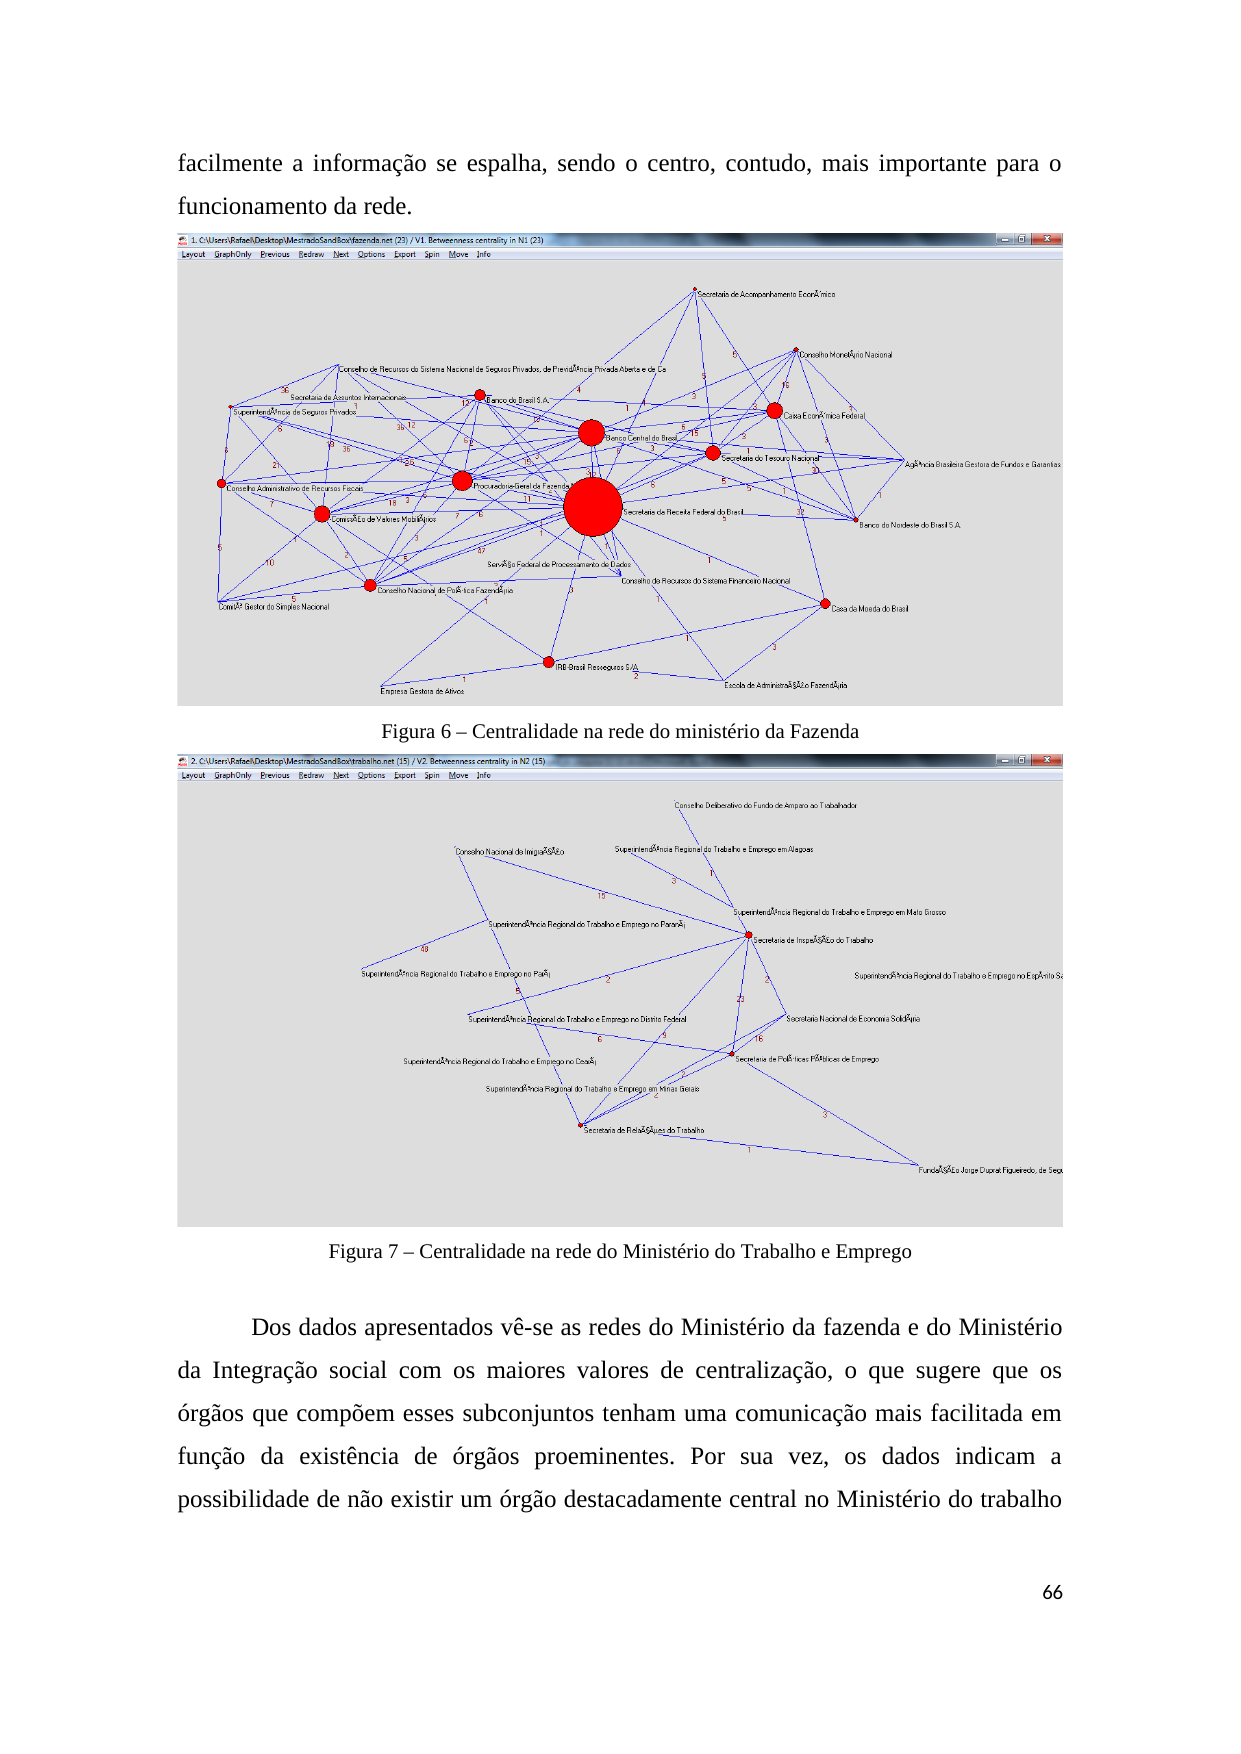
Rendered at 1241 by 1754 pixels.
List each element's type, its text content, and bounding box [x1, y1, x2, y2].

picture [177, 233, 1063, 706]
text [177, 1312, 1063, 1513]
picture [177, 754, 1063, 1227]
text Figura 7 – Centralidade na rede do Ministério do Trabalho e Emprego [177, 1239, 1063, 1263]
text Figura 6 – Centralidade na rede do ministério da Fazenda [177, 719, 1063, 743]
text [177, 148, 1063, 219]
